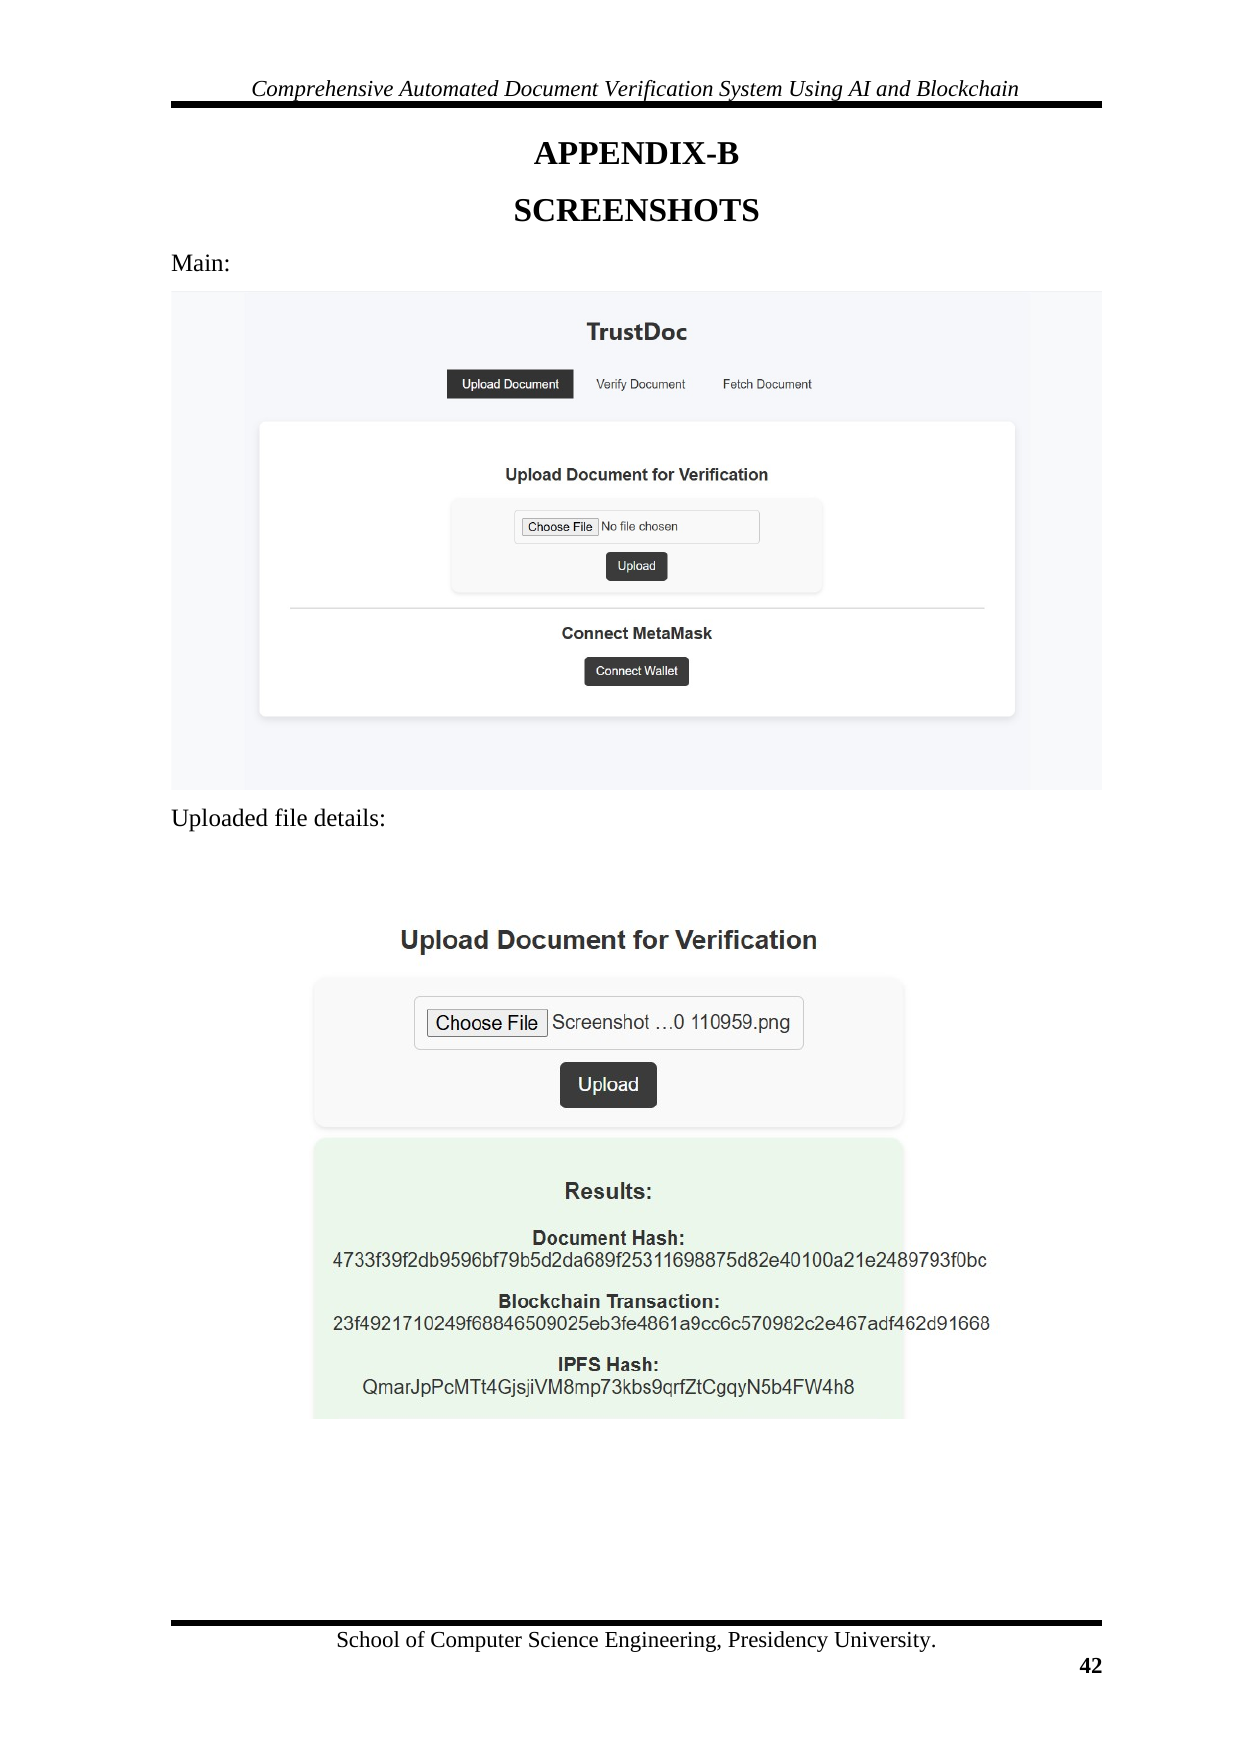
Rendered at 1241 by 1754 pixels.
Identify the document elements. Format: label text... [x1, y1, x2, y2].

picture [171, 291, 1102, 790]
text SCREENSHOTS [171, 190, 1102, 229]
picture [170, 889, 1102, 1419]
text APPENDIX-B [171, 133, 1102, 171]
text Uploaded file details: [171, 803, 1102, 832]
text Main: [171, 248, 1102, 277]
